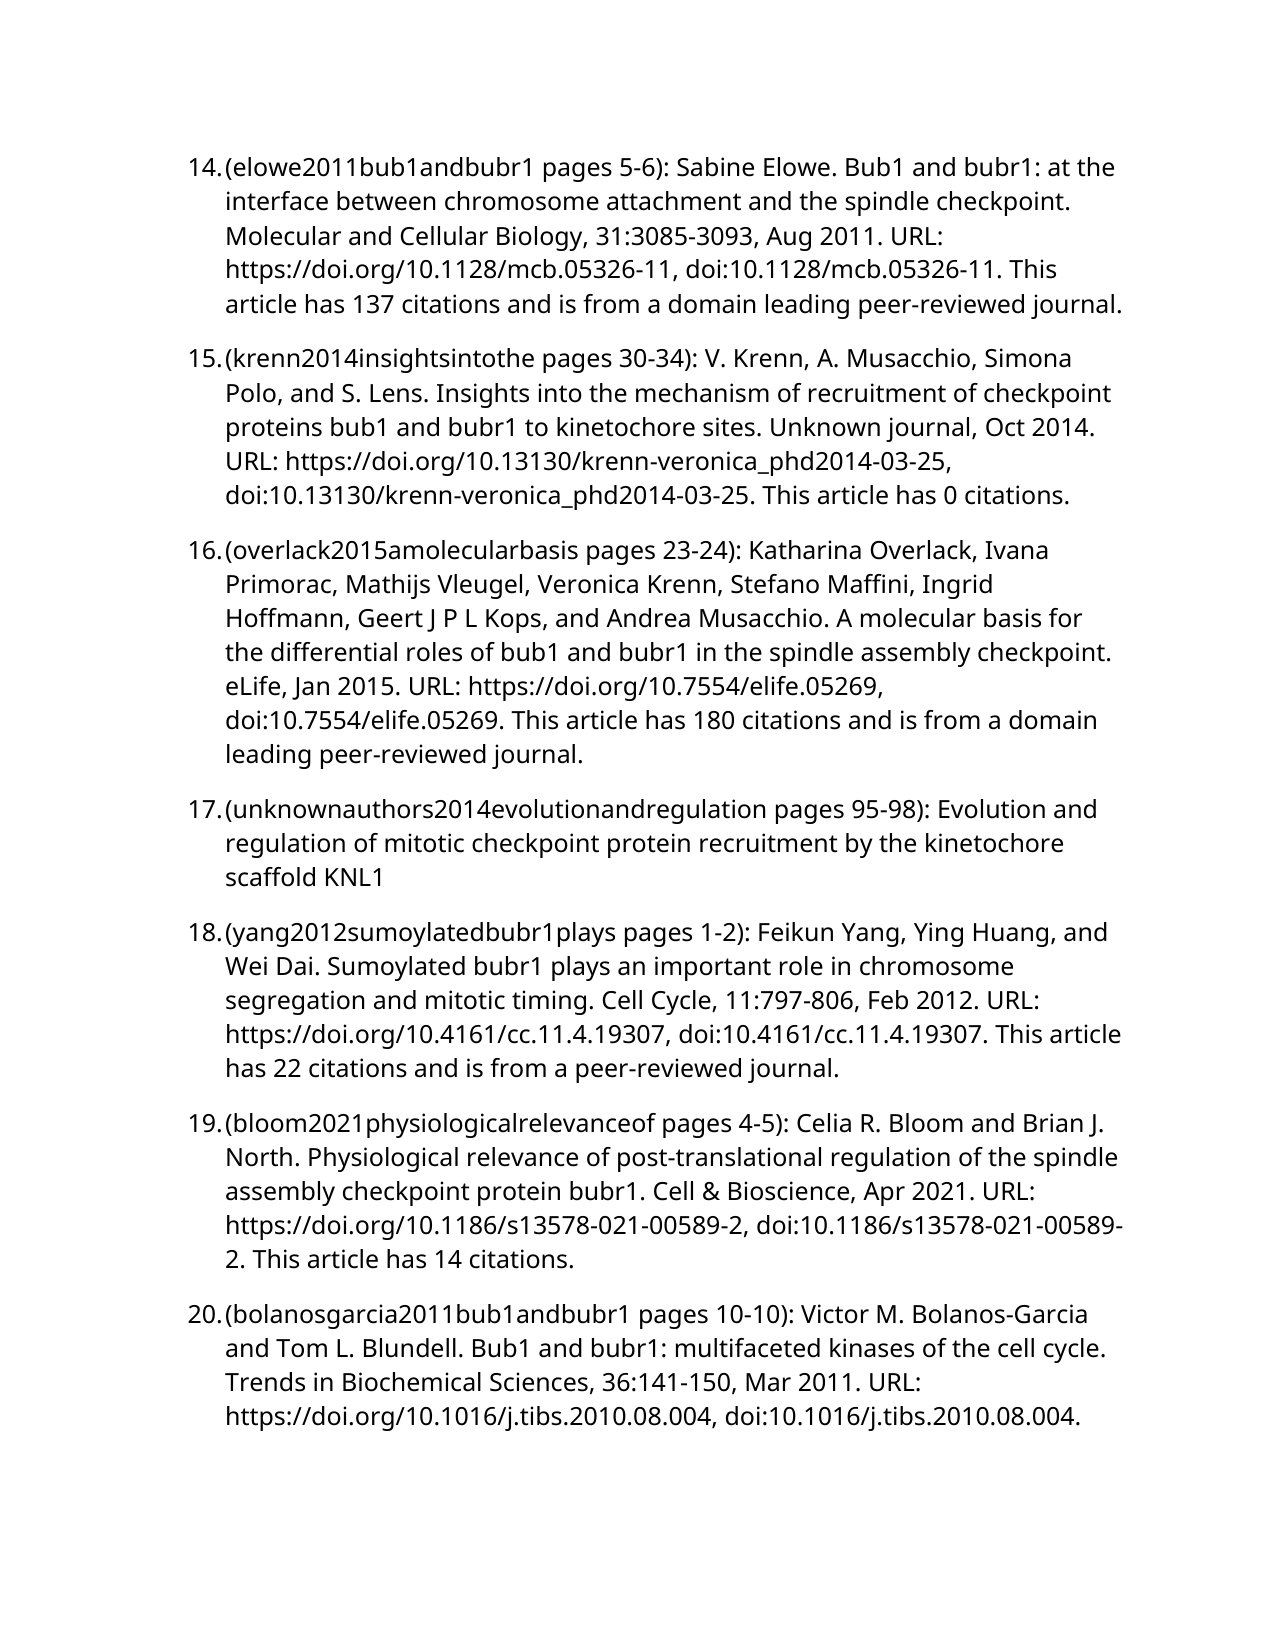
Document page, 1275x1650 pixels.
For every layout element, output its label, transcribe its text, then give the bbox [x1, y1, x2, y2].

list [187, 1297, 1125, 1433]
list (yang2012sumoylatedbubr1plays pages 1-2): Feikun Yang, Ying Huang, and Wei Dai. Sumoylated bubr1 plays an important role in chromosome segregation and mitotic timing. Cell Cycle, 11:797-806, Feb 2012. URL: https://doi.org/10.4161/cc.11.4.19307, doi:10.4161/cc.11.4.19307. This article has 22 citations and is from a peer-reviewed journal. [187, 914, 1125, 1085]
list (bloom2021physiologicalrelevanceof pages 4-5): Celia R. Bloom and Brian J. North. Physiological relevance of post-translational regulation of the spindle assembly checkpoint protein bubr1. Cell & Bioscience, Apr 2021. URL: https://doi.org/10.1186/s13578-021-00589-2, doi:10.1186/s13578-021-00589-2. This article has 14 citations. [187, 1106, 1125, 1276]
list (krenn2014insightsintothe pages 30-34): V. Krenn, A. Musacchio, Simona Polo, and S. Lens. Insights into the mechanism of recruitment of checkpoint proteins bub1 and bubr1 to kinetochore sites. Unknown journal, Oct 2014. URL: https://doi.org/10.13130/krenn-veronica_phd2014-03-25, doi:10.13130/krenn-veronica_phd2014-03-25. This article has 0 citations. [187, 341, 1125, 511]
list (unknownauthors2014evolutionandregulation pages 95-98): Evolution and regulation of mitotic checkpoint protein recruitment by the kinetochore scaffold KNL1 [187, 792, 1125, 894]
list (overlack2015amolecularbasis pages 23-24): Katharina Overlack, Ivana Primorac, Mathijs Vleugel, Veronica Krenn, Stefano Maffini, Ingrid Hoffmann, Geert J P L Kops, and Andrea Musacchio. A molecular basis for the differential roles of bub1 and bubr1 in the spindle assembly checkpoint. eLife, Jan 2015. URL: https://doi.org/10.7554/elife.05269, doi:10.7554/elife.05269. This article has 180 citations and is from a domain leading peer-reviewed journal. [187, 532, 1125, 771]
list (elowe2011bub1andbubr1 pages 5-6): Sabine Elowe. Bub1 and bubr1: at the interface between chromosome attachment and the spindle checkpoint. Molecular and Cellular Biology, 31:3085-3093, Aug 2011. URL: https://doi.org/10.1128/mcb.05326-11, doi:10.1128/mcb.05326-11. This article has 137 citations and is from a domain leading peer-reviewed journal. [187, 150, 1125, 320]
